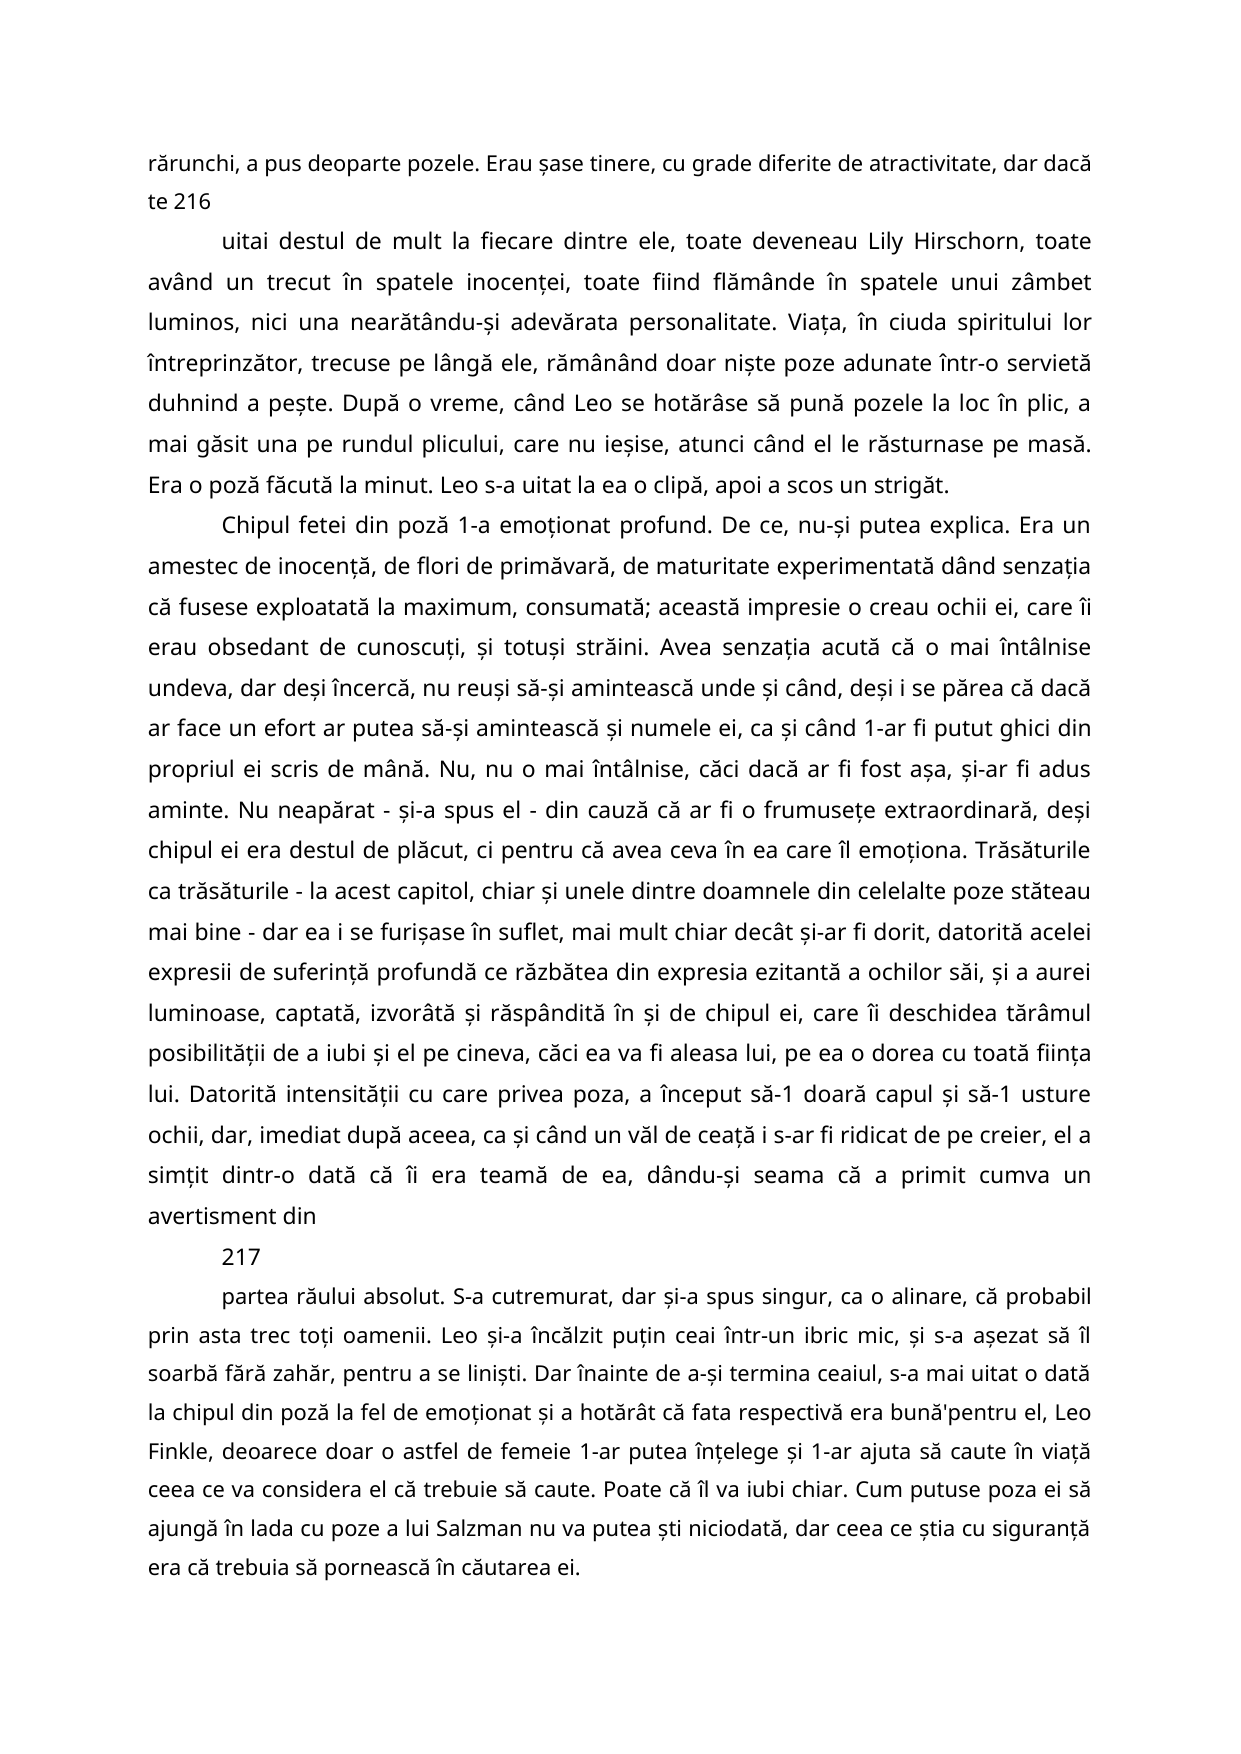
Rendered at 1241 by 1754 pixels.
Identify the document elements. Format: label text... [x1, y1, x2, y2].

text partea răului absolut. S-a cutremurat, dar şi-a spus singur, ca o alinare, că probabil prin asta trec toţi oamenii. Leo şi-a încălzit puţin ceai într-un ibric mic, şi s-a aşezat să îl soarbă fără zahăr, pentru a se linişti. Dar înainte de a-şi termina ceaiul, s-a mai uitat o dată la chipul din poză la fel de emoţionat şi a hotărât că fata respectivă era bună'pentru el, Leo Finkle, deoarece doar o astfel de femeie 1-ar putea înţelege şi 1-ar ajuta să caute în viaţă ceea ce va considera el că trebuie să caute. Poate că îl va iubi chiar. Cum putuse poza ei să ajungă în lada cu poze a lui Salzman nu va putea şti niciodată, dar ceea ce ştia cu siguranţă era că trebuia să pornească în căutarea ei. [148, 1281, 1093, 1581]
text 217 [148, 1241, 1093, 1272]
text uitai destul de mult la fiecare dintre ele, toate deveneau Lily Hirschorn, toate având un trecut în spatele inocenţei, toate fiind flămânde în spatele unui zâmbet luminos, nici una nearătându-şi adevărata personalitate. Viaţa, în ciuda spiritului lor întreprinzător, trecuse pe lângă ele, rămânând doar nişte poze adunate într-o servietă duhnind a peşte. După o vreme, când Leo se hotărâse să pună pozele la loc în plic, a mai găsit una pe rundul plicului, care nu ieşise, atunci când el le răsturnase pe masă. Era o poză făcută la minut. Leo s-a uitat la ea o clipă, apoi a scos un strigăt. [148, 225, 1093, 500]
text Chipul fetei din poză 1-a emoţionat profund. De ce, nu-şi putea explica. Era un amestec de inocenţă, de flori de primăvară, de maturitate experimentată dând senzaţia că fusese exploatată la maximum, consumată; această impresie o creau ochii ei, care îi erau obsedant de cunoscuţi, şi totuşi străini. Avea senzaţia acută că o mai întâlnise undeva, dar deşi încercă, nu reuşi să-şi amintească unde şi când, deşi i se părea că dacă ar face un efort ar putea să-şi amintească şi numele ei, ca şi când 1-ar fi putut ghici din propriul ei scris de mână. Nu, nu o mai întâlnise, căci dacă ar fi fost aşa, şi-ar fi adus aminte. Nu neapărat - şi-a spus el - din cauză că ar fi o frumuseţe extraordinară, deşi chipul ei era destul de plăcut, ci pentru că avea ceva în ea care îl emoţiona. Trăsăturile ca trăsăturile - la acest capitol, chiar şi unele dintre doamnele din celelalte poze stăteau mai bine - dar ea i se furişase în suflet, mai mult chiar decât şi-ar fi dorit, datorită acelei expresii de suferinţă profundă ce răzbătea din expresia ezitantă a ochilor săi, şi a aurei luminoase, captată, izvorâtă şi răspândită în şi de chipul ei, care îi deschidea tărâmul posibilităţii de a iubi şi el pe cineva, căci ea va fi aleasa lui, pe ea o dorea cu toată fiinţa lui. Datorită intensităţii cu care privea poza, a început să-1 doară capul şi să-1 usture ochii, dar, imediat după aceea, ca şi când un văl de ceaţă i s-ar fi ridicat de pe creier, el a simţit dintr-o dată că îi era teamă de ea, dându-şi seama că a primit cumva un avertisment din [148, 509, 1093, 1231]
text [148, 148, 1093, 216]
